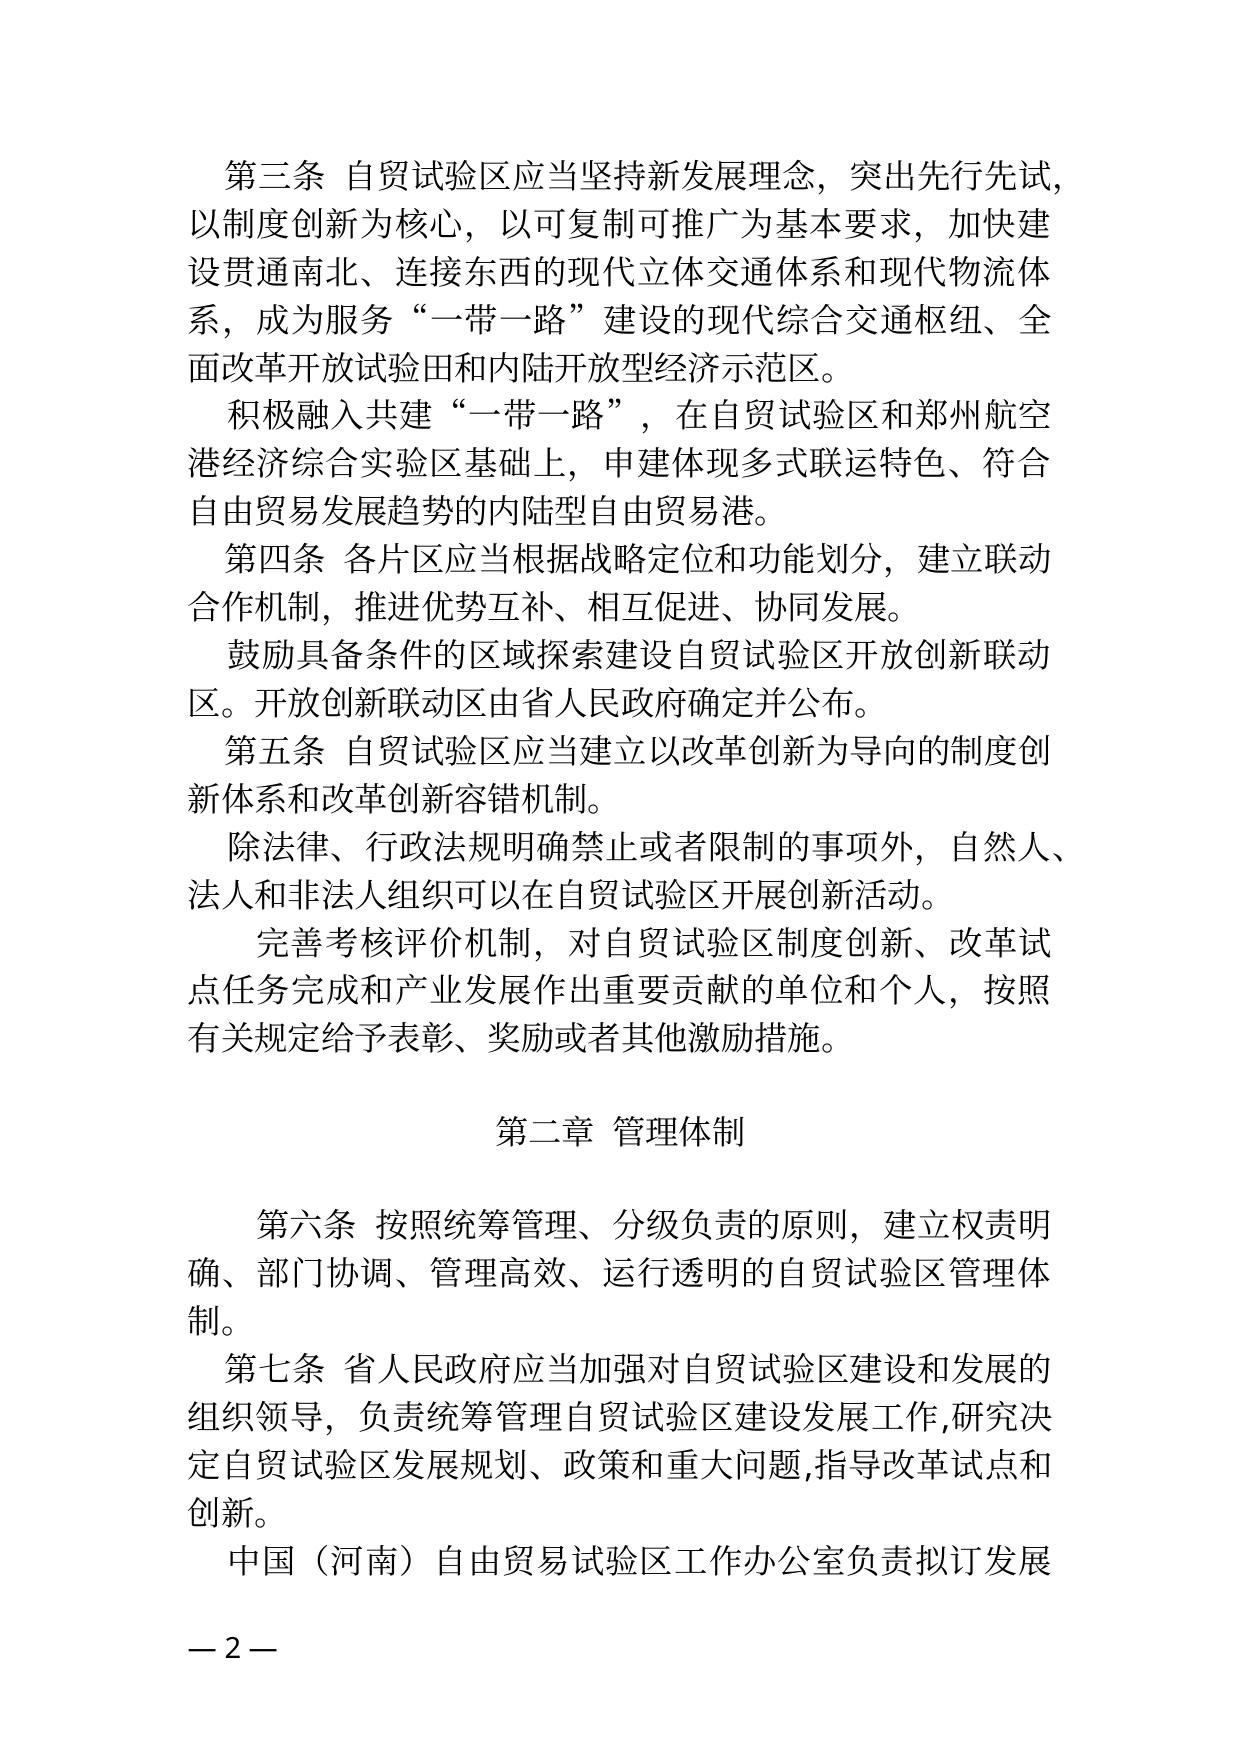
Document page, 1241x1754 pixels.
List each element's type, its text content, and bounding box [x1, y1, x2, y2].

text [187, 1535, 1053, 1583]
text 第三条 自贸试验区应当坚持新发展理念，突出先行先试，以制度创新为核心，以可复制可推广为基本要求，加快建设贯通南北、连接东西的现代立体交通体系和现代物流体系，成为服务“一带一路”建设的现代综合交通枢纽、全面改革开放试验田和内陆开放型经济示范区。 [187, 150, 1053, 389]
text 第二章 管理体制 [187, 1106, 1053, 1154]
text 第七条 省人民政府应当加强对自贸试验区建设和发展的组织领导，负责统筹管理自贸试验区建设发展工作,研究决定自贸试验区发展规划、政策和重大问题,指导改革试点和创新。 [187, 1343, 1053, 1535]
text 除法律、行政法规明确禁止或者限制的事项外，自然人、法人和非法人组织可以在自贸试验区开展创新活动。 [187, 821, 1053, 917]
text 鼓励具备条件的区域探索建设自贸试验区开放创新联动区。开放创新联动区由省人民政府确定并公布。 [187, 629, 1053, 725]
text 积极融入共建“一带一路”，在自贸试验区和郑州航空港经济综合实验区基础上，申建体现多式联运特色、符合自由贸易发展趋势的内陆型自由贸易港。 [187, 389, 1053, 533]
text 第五条 自贸试验区应当建立以改革创新为导向的制度创新体系和改革创新容错机制。 [187, 725, 1053, 821]
text 第四条 各片区应当根据战略定位和功能划分，建立联动合作机制，推进优势互补、相互促进、协同发展。 [187, 533, 1053, 629]
text 完善考核评价机制，对自贸试验区制度创新、改革试点任务完成和产业发展作出重要贡献的单位和个人，按照有关规定给予表彰、奖励或者其他激励措施。 [187, 917, 1053, 1060]
text 第六条 按照统筹管理、分级负责的原则，建立权责明确、部门协调、管理高效、运行透明的自贸试验区管理体制。 [187, 1199, 1053, 1343]
